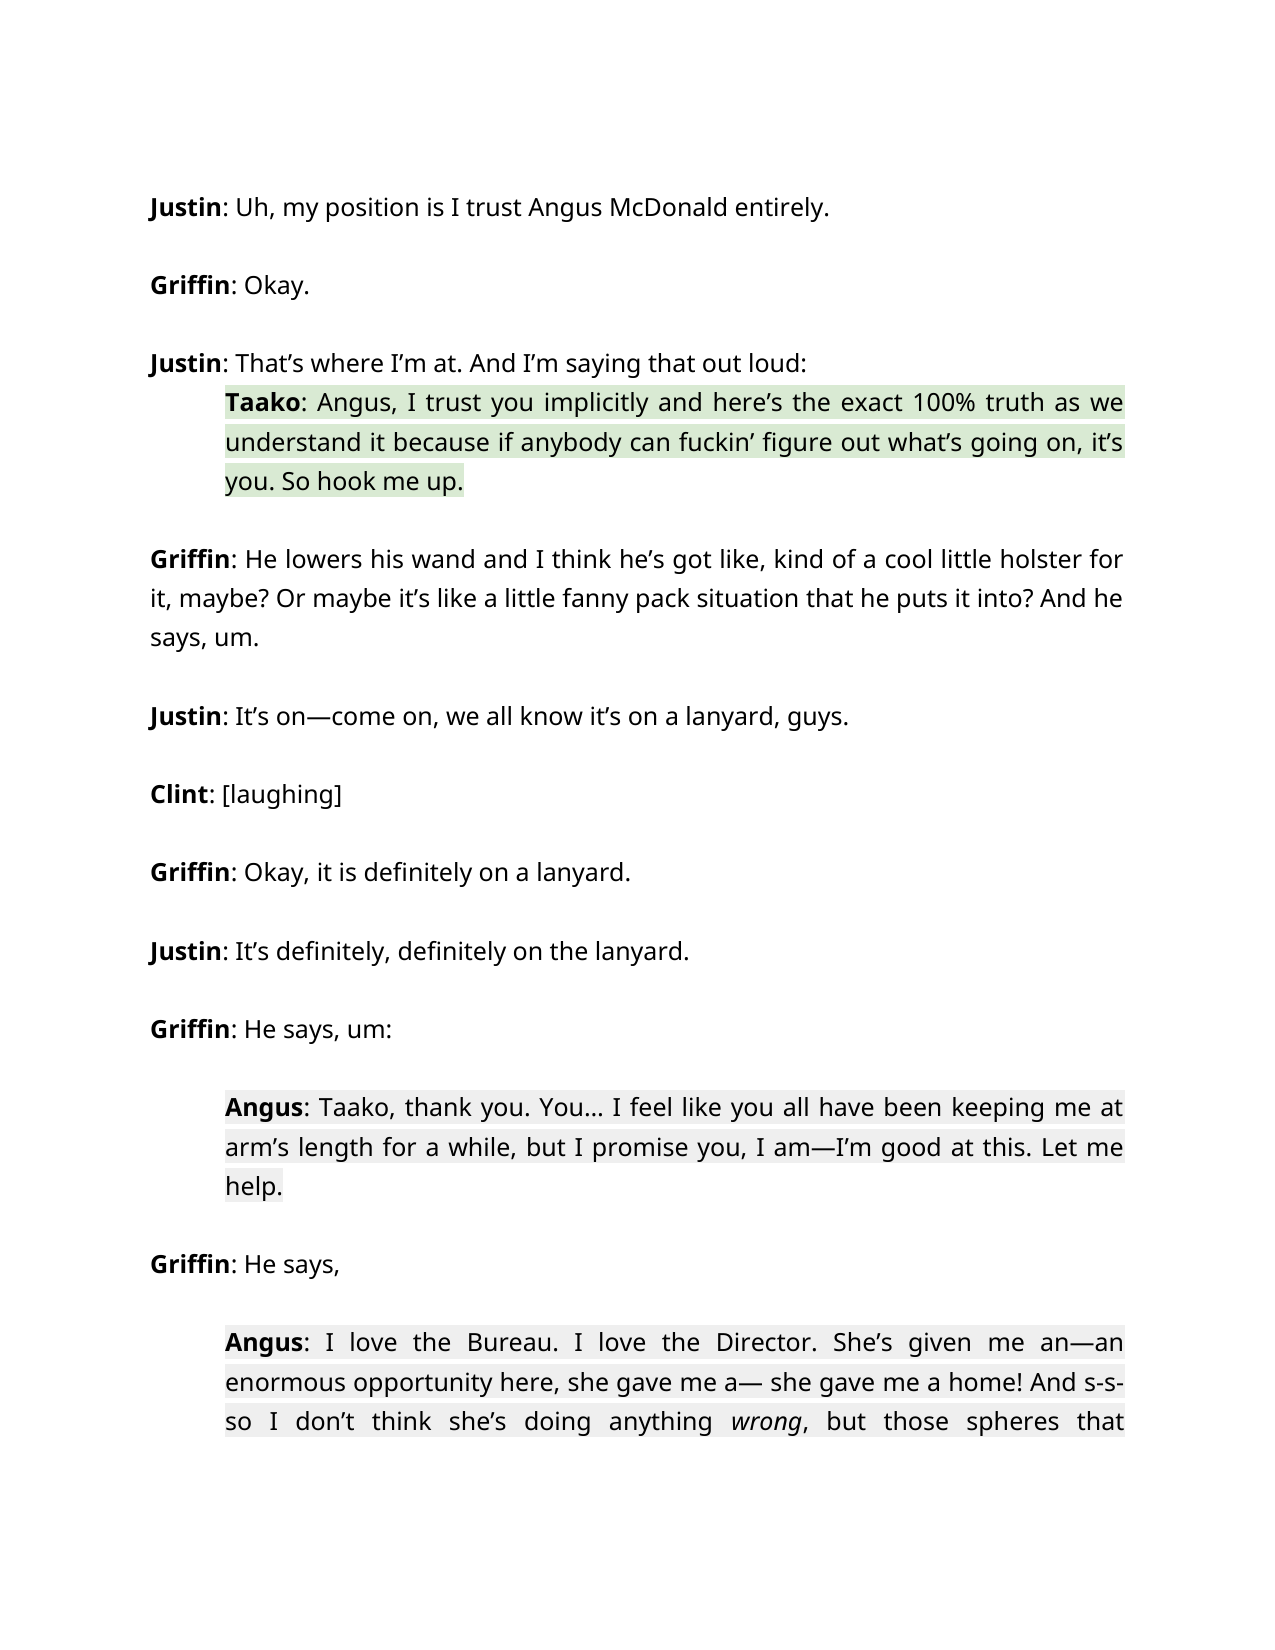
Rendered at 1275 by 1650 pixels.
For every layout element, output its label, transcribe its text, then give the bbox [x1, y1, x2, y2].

text Taako: Angus, I trust you implicitly and here’s the exact 100% truth as we understand it because if anybody can fuckin’ figure out what’s going on, it’s you. So hook me up. [225, 458, 1125, 497]
text Griffin: Okay. [150, 267, 1125, 302]
text Griffin: He says, um: [150, 1012, 1125, 1046]
text Griffin: He lowers his wand and I think he’s got like, kind of a cool little holster for it, maybe? Or maybe it’s like a little fanny pack situation that he puts it into? And he says, um. [150, 542, 1125, 654]
text Griffin: Okay, it is definitely on a lanyard. [150, 855, 1125, 889]
text Justin: It’s definitely, definitely on the lanyard. [150, 933, 1125, 967]
text Justin: Uh, my position is I trust Angus McDonald entirely. [150, 189, 1125, 223]
text Clint: [laughing] [150, 777, 1125, 811]
text Angus: Taako, thank you. You… I feel like you all have been keeping me at arm’s length for a while, but I promise you, I am—I’m good at this. Let me help. [225, 1163, 1125, 1202]
text Justin: That’s where I’m at. And I’m saying that out loud: [150, 346, 1125, 380]
text Justin: It’s on—come on, we all know it’s on a lanyard, guys. [150, 698, 1125, 732]
text Griffin: He says, [150, 1247, 1125, 1281]
